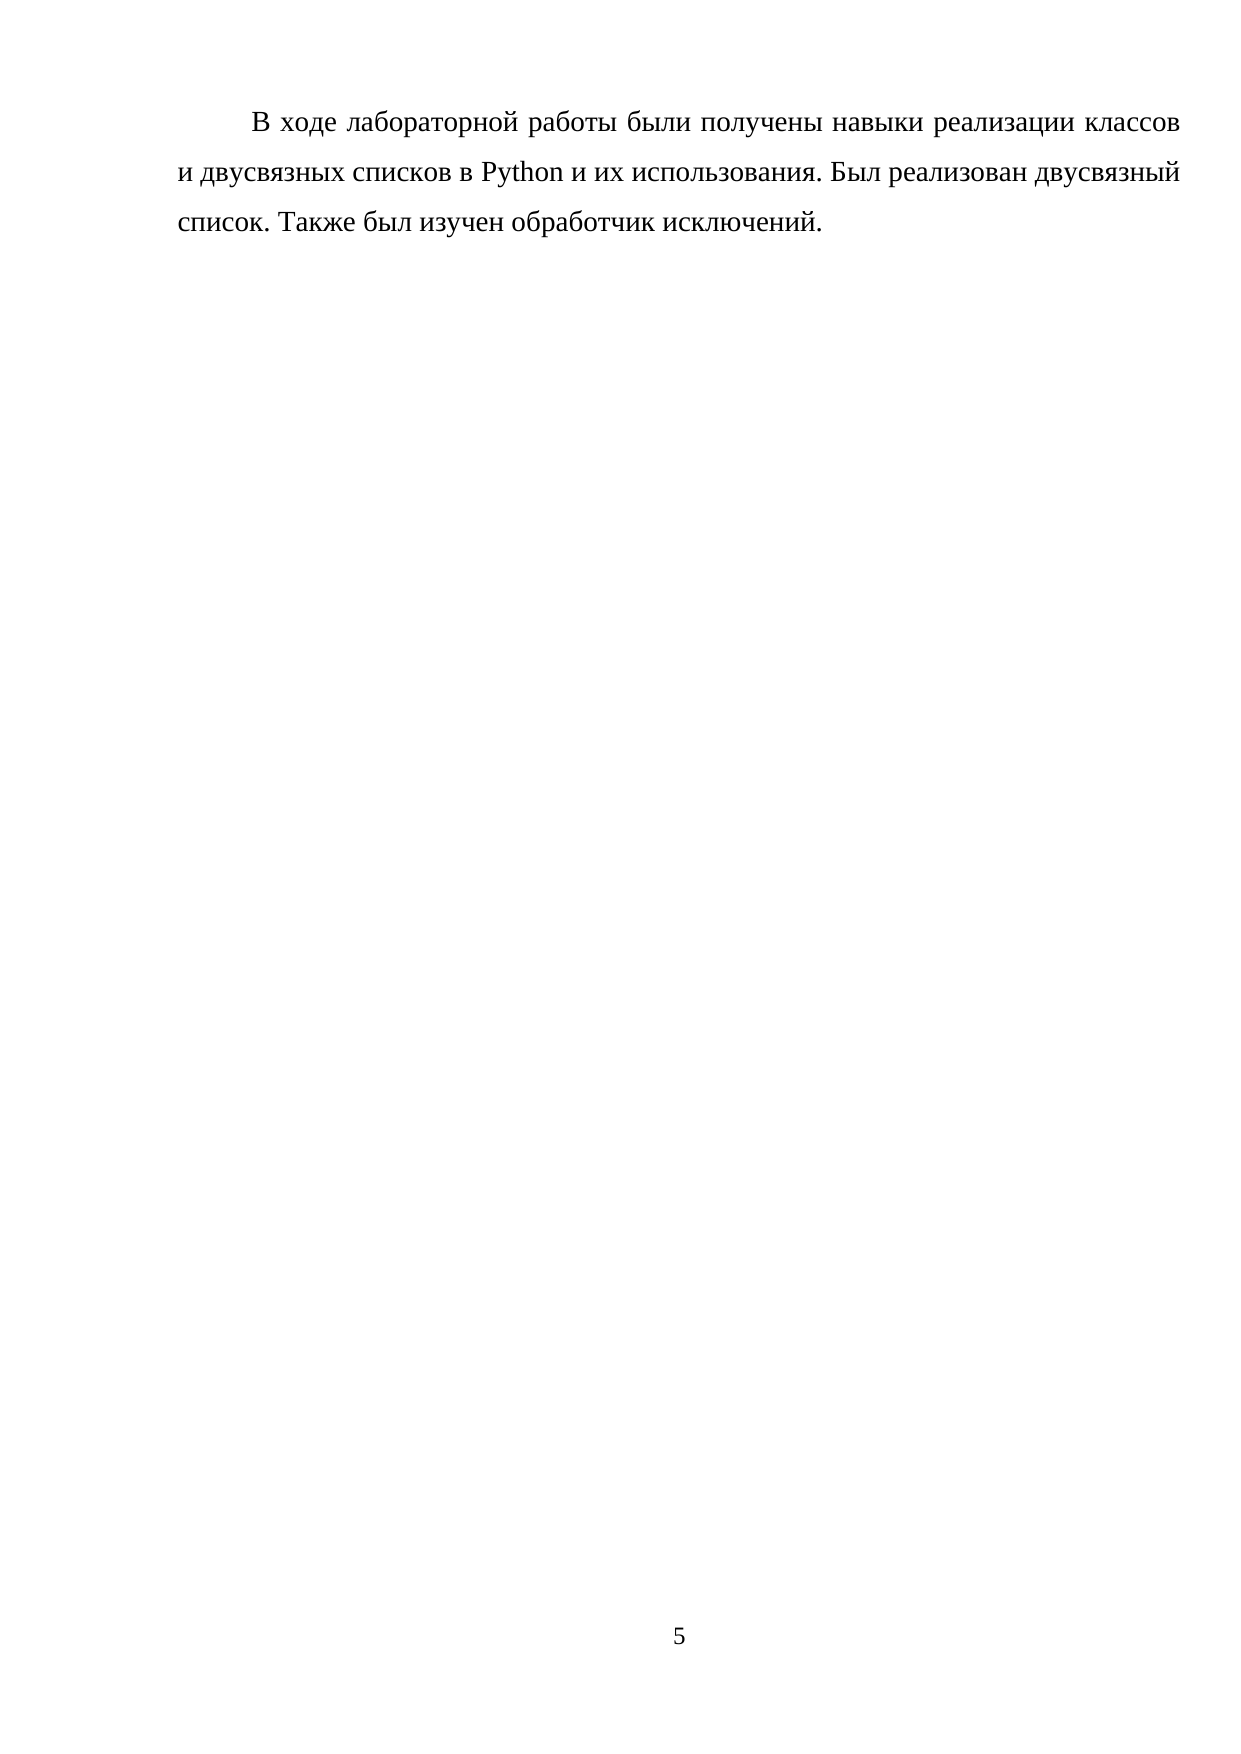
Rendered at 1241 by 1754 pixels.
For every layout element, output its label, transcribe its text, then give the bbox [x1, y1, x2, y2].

text В ходе лабораторной работы были получены навыки реализации классов и двусвязных списков в Python и их использования. Был реализован двусвязный список. Также был изучен обработчик исключений. [177, 104, 1181, 238]
